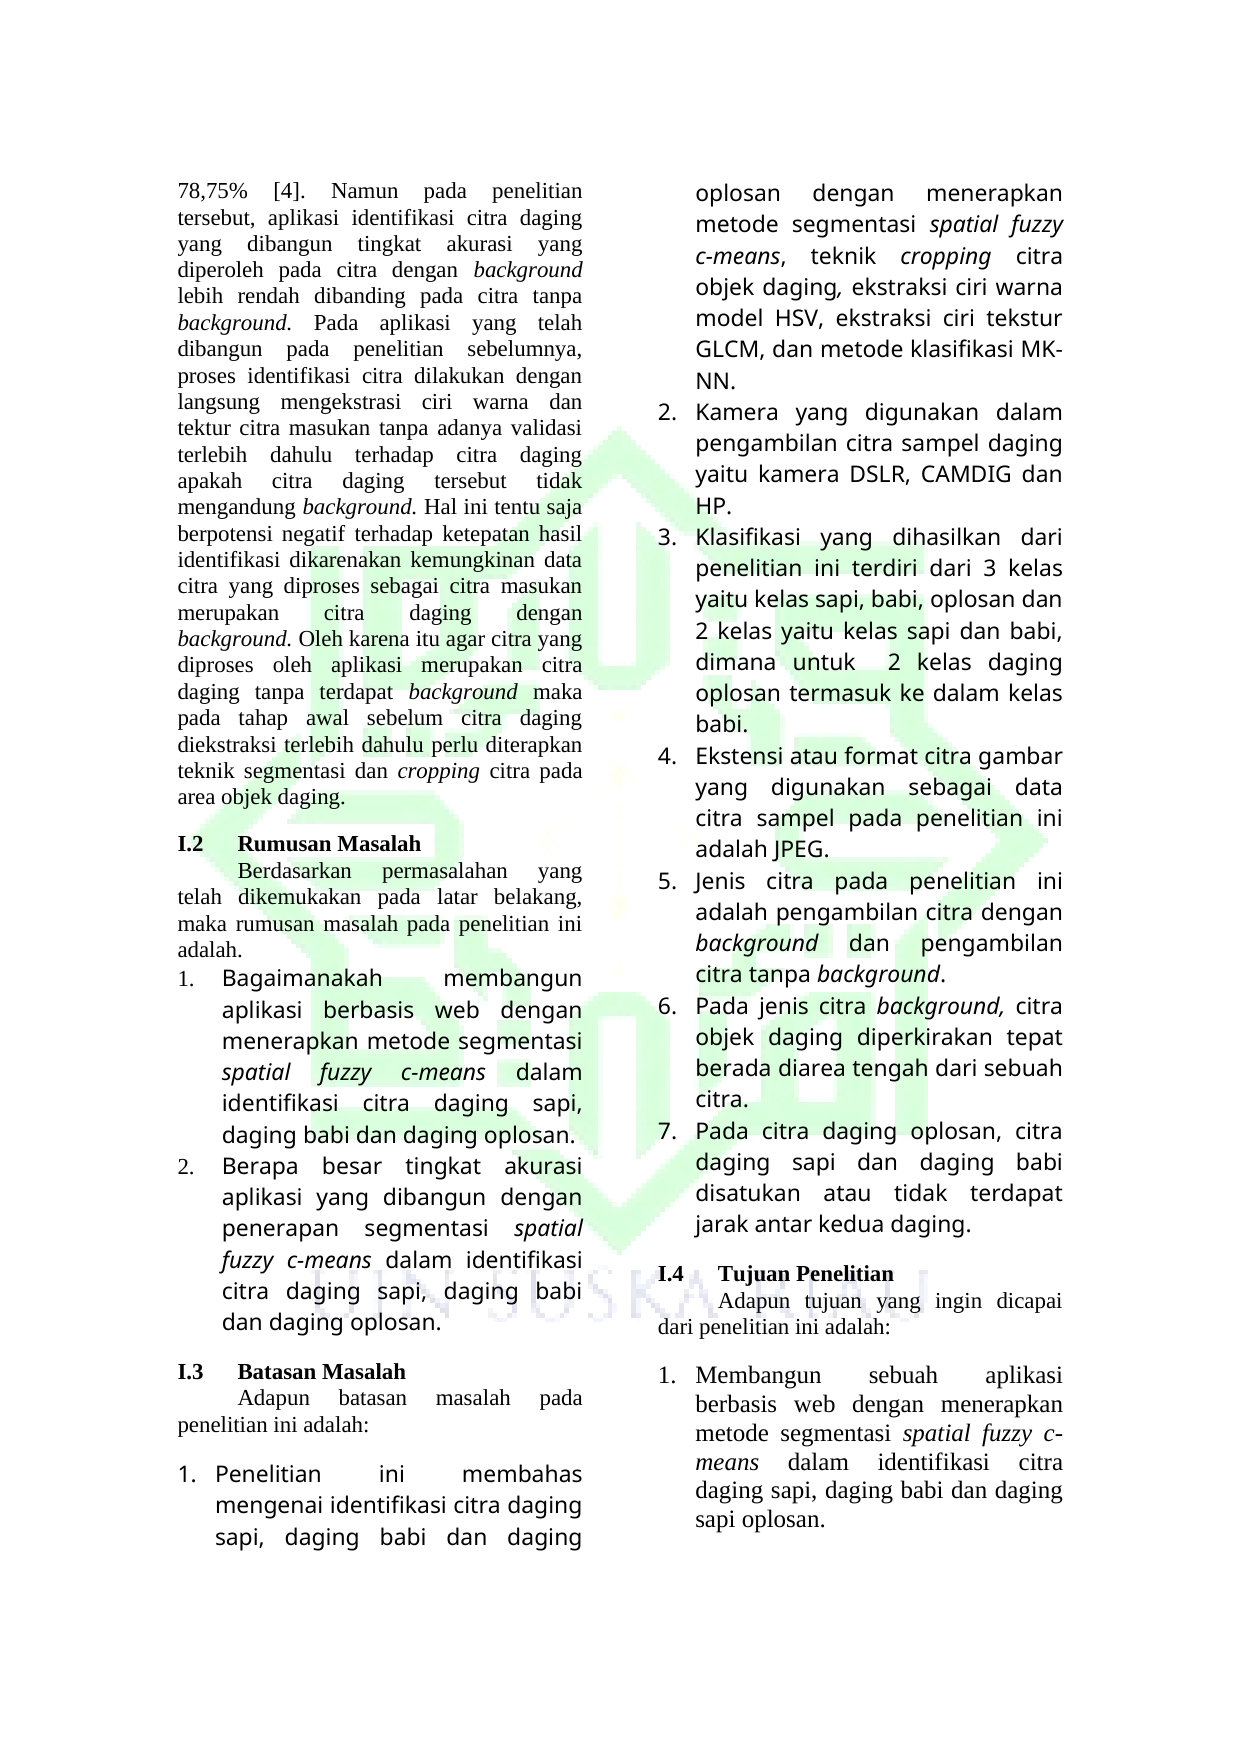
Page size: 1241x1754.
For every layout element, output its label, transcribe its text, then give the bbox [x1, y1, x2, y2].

list Jenis citra pada penelitian ini adalah pengambilan citra dengan background dan pengambilan citra tanpa background. [658, 865, 1063, 990]
list Penelitian ini membahas mengenai identifikasi citra daging sapi, daging babi dan daging oplosan dengan menerapkan metode segmentasi spatial fuzzy c-means, teknik cropping citra objek daging, ekstraksi ciri warna model HSV, ekstraksi ciri tekstur GLCM, dan metode klasifikasi MK-NN. [658, 177, 1063, 396]
subtitle Tujuan Penelitian [658, 1261, 1063, 1287]
subtitle Rumusan Masalah [177, 831, 583, 857]
text Adapun tujuan yang ingin dicapai dari penelitian ini adalah: [658, 1287, 1063, 1339]
list Ekstensi atau format citra gambar yang digunakan sebagai data citra sampel pada penelitian ini adalah JPEG. [658, 740, 1063, 865]
list Membangun sebuah aplikasi berbasis web dengan menerapkan metode segmentasi spatial fuzzy c-means dalam identifikasi citra daging sapi, daging babi dan daging sapi oplosan. [658, 1360, 1063, 1533]
list Pada jenis citra background, citra objek daging diperkirakan tepat berada diarea tengah dari sebuah citra. [658, 990, 1063, 1115]
text Adapun batasan masalah pada penelitian ini adalah: [177, 1384, 583, 1437]
text Berdasarkan permasalahan yang telah dikemukakan pada latar belakang, maka rumusan masalah pada penelitian ini adalah. [177, 857, 583, 962]
list Pada citra daging oplosan, citra daging sapi dan daging babi disatukan atau tidak terdapat jarak antar kedua daging. [658, 1115, 1063, 1240]
list Penelitian ini membahas mengenai identifikasi citra daging sapi, daging babi dan daging oplosan dengan menerapkan metode segmentasi spatial fuzzy c-means, teknik cropping citra objek daging, ekstraksi ciri warna model HSV, ekstraksi ciri tekstur GLCM, dan metode klasifikasi MK-NN. [177, 1458, 583, 1552]
subtitle Batasan Masalah [177, 1358, 583, 1384]
list Klasifikasi yang dihasilkan dari penelitian ini terdiri dari 3 kelas yaitu kelas sapi, babi, oplosan dan 2 kelas yaitu kelas sapi dan babi, dimana untuk 2 kelas daging oplosan termasuk ke dalam kelas babi. [658, 521, 1063, 740]
list Berapa besar tingkat akurasi aplikasi yang dibangun dengan penerapan segmentasi spatial fuzzy c-means dalam identifikasi citra daging sapi, daging babi dan daging oplosan. [177, 1150, 583, 1337]
list Kamera yang digunakan dalam pengambilan citra sampel daging yaitu kamera DSLR, CAMDIG dan HP. [658, 396, 1063, 521]
list Bagaimanakah membangun aplikasi berbasis web dengan menerapkan metode segmentasi spatial fuzzy c-means dalam identifikasi citra daging sapi, daging babi dan daging oplosan. [177, 962, 583, 1150]
